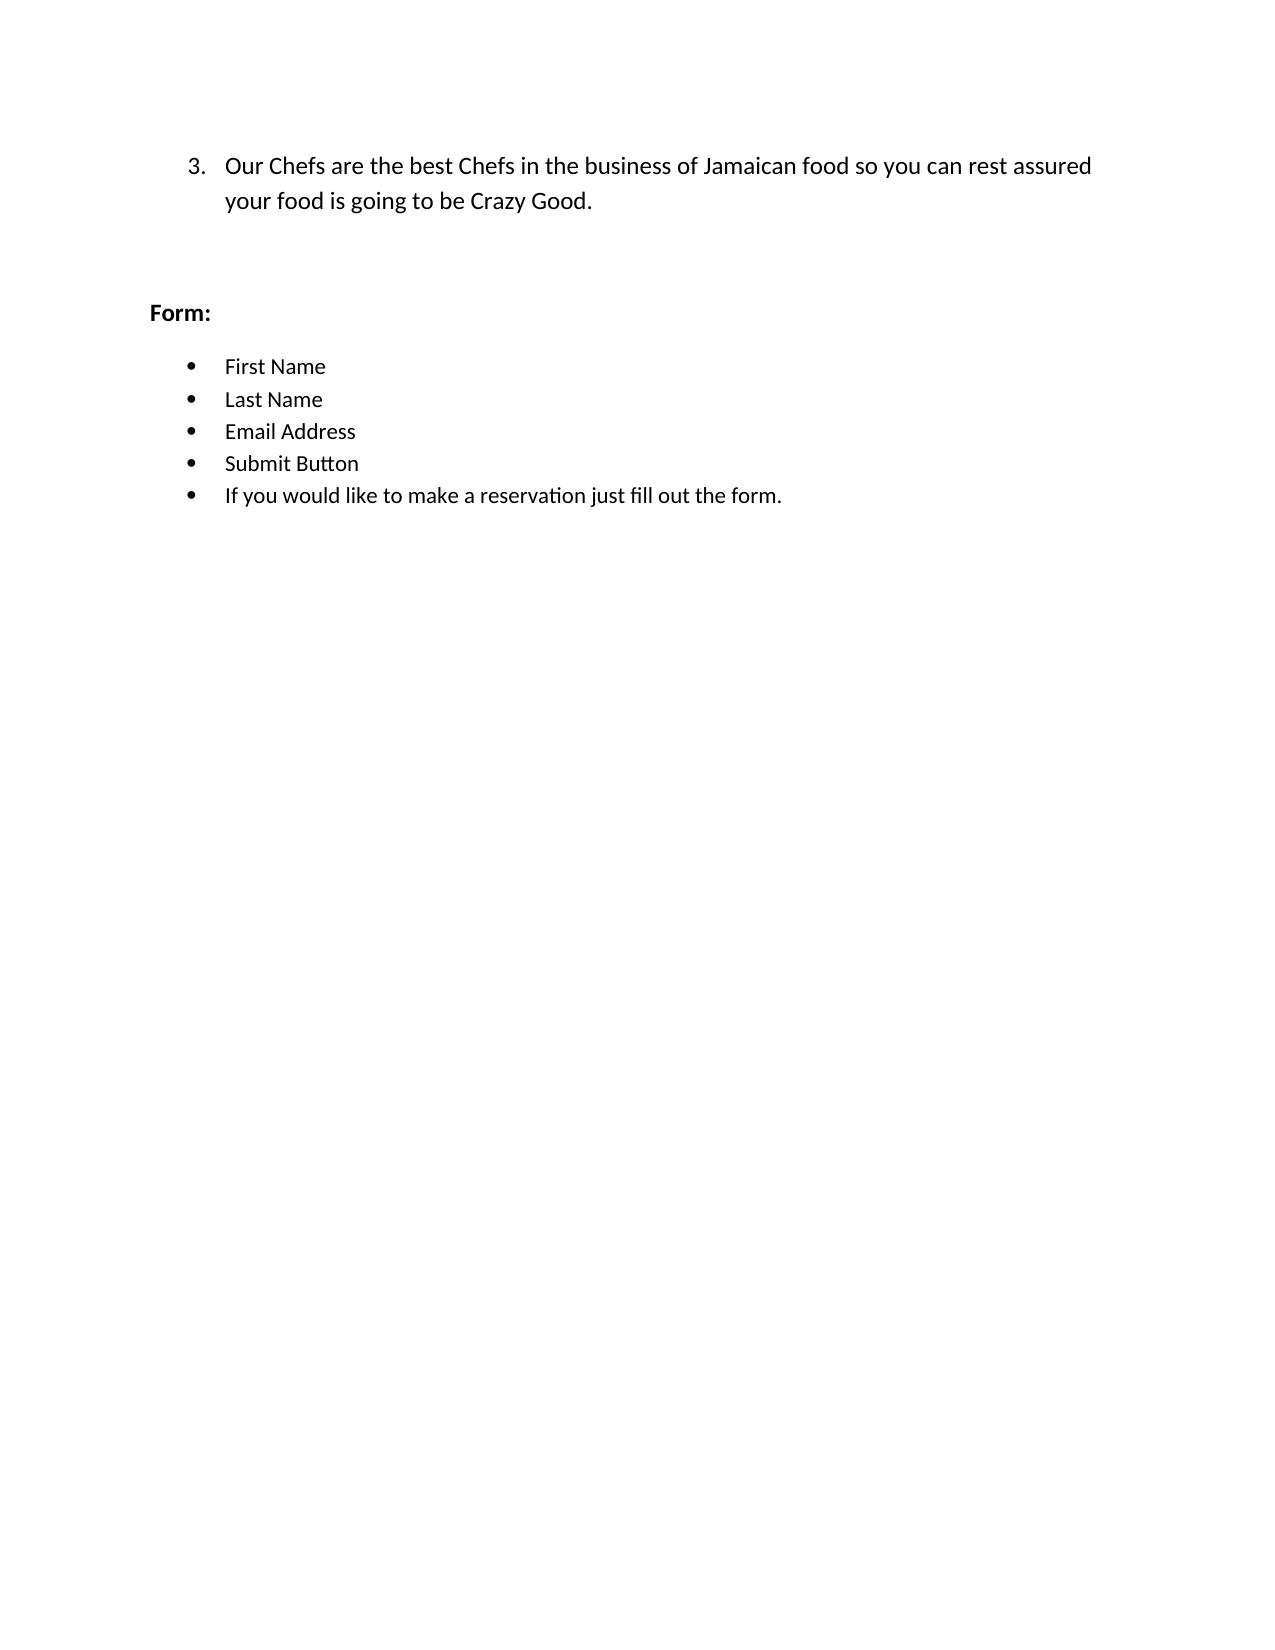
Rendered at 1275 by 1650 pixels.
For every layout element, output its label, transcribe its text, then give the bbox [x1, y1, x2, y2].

list If you would like to make a reservation just fill out the form. [187, 481, 1125, 509]
list Last Name [187, 385, 1125, 413]
list Our Chefs are the best Chefs in the business of Jamaican food so you can rest assured your food is going to be Crazy Good. [187, 150, 1125, 216]
list Email Address [187, 417, 1125, 445]
text Form: [150, 297, 1125, 327]
list First Name [187, 352, 1125, 381]
list Submit Button [187, 449, 1125, 477]
